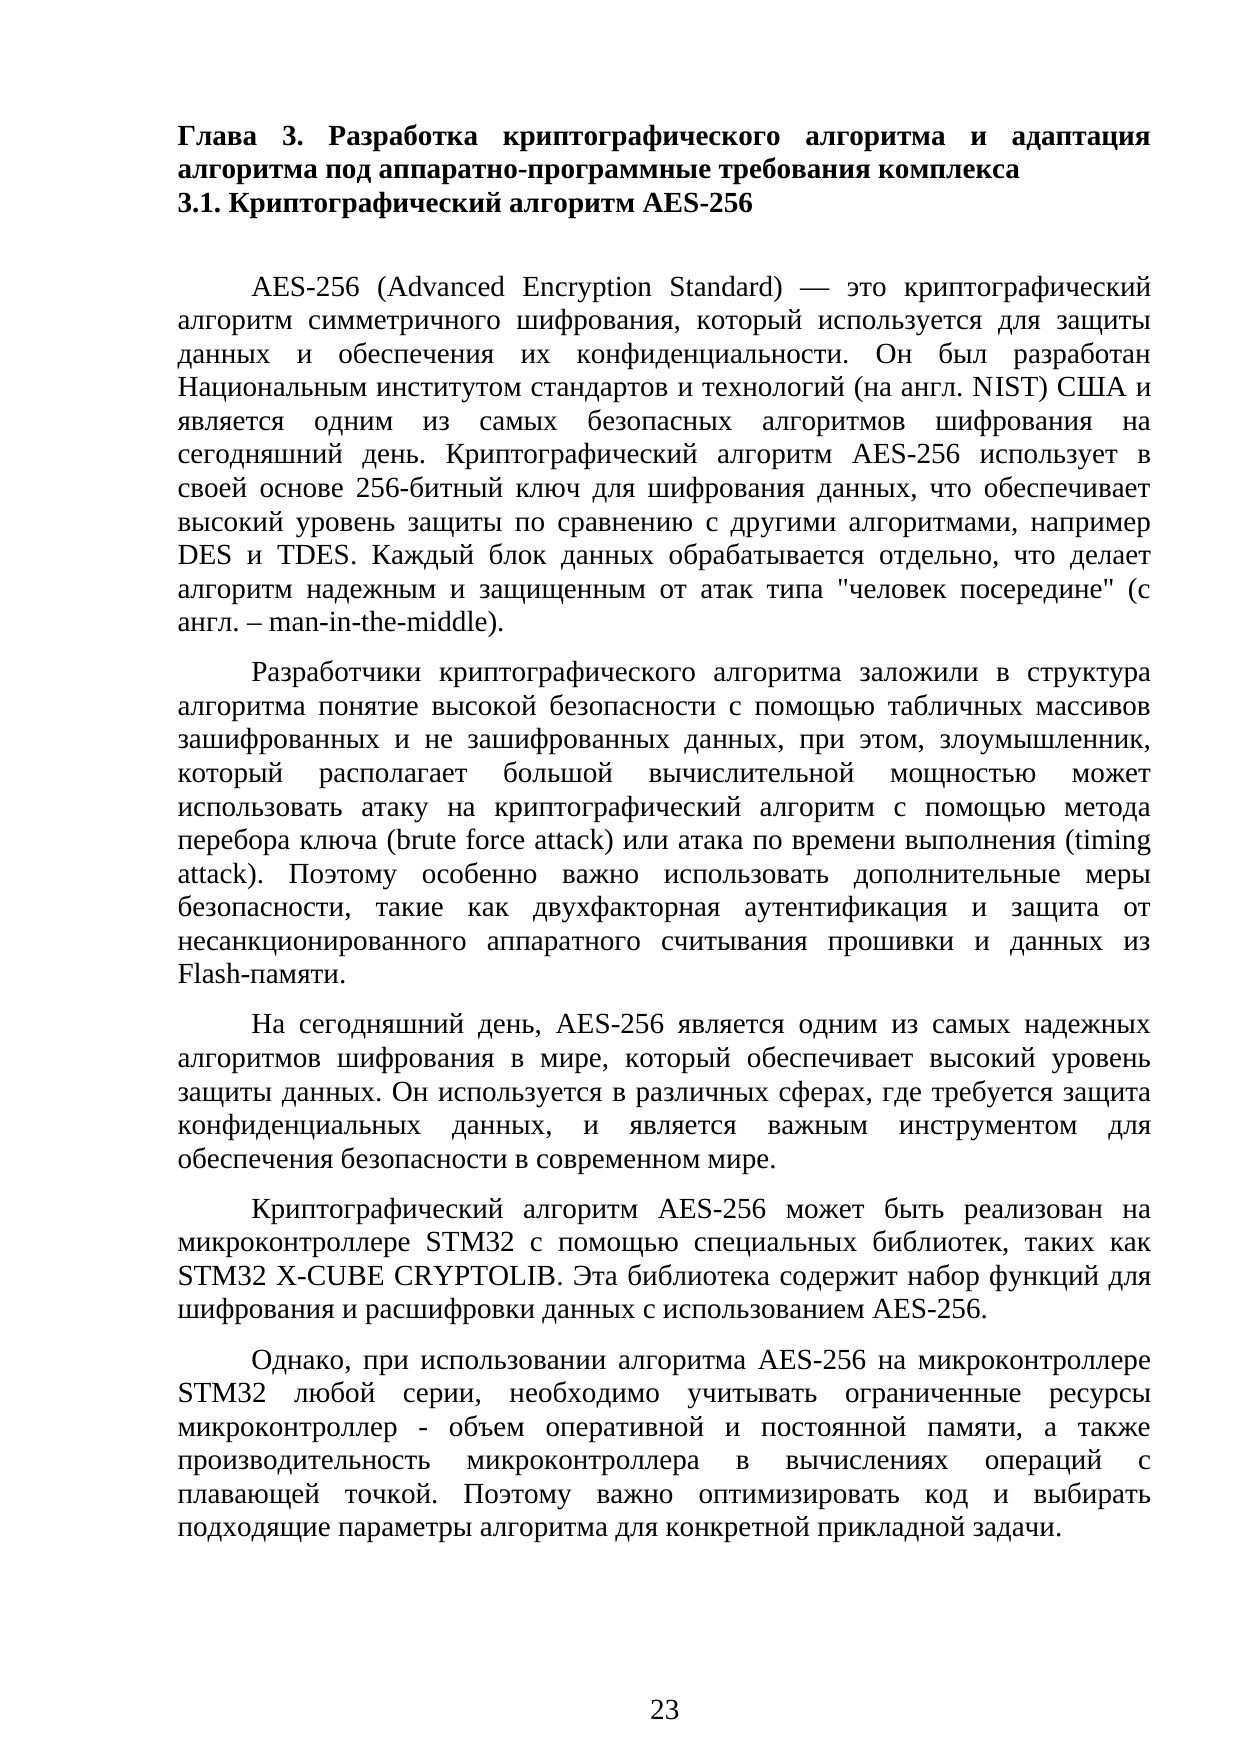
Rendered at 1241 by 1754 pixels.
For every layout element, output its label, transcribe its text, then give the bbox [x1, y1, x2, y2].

text На сегодняшний день, AES-256 является одним из самых надежных алгоритмов шифрования в мире, который обеспечивает высокий уровень защиты данных. Он используется в различных сферах, где требуется защита конфиденциальных данных, и является важным инструментом для обеспечения безопасности в современном мире. [177, 1007, 1152, 1174]
text Разработчики криптографического алгоритма заложили в структура алгоритма понятие высокой безопасности с помощью табличных массивов зашифрованных и не зашифрованных данных, при этом, злоумышленник, который располагает большой вычислительной мощностью может использовать атаку на криптографический алгоритм с помощью метода перебора ключа (brute force attack) или атака по времени выполнения (timing attack). Поэтому особенно важно использовать дополнительные меры безопасности, такие как двухфакторная аутентификация и защита от несанкционированного аппаратного считывания прошивки и данных из Flash-памяти. [177, 654, 1152, 990]
text AES-256 (Advanced Encryption Standard) — это криптографический алгоритм симметричного шифрования, который используется для защиты данных и обеспечения их конфиденциальности. Он был разработан Национальным институтом стандартов и технологий (на англ. NIST) США и является одним из самых безопасных алгоритмов шифрования на сегодняшний день. Криптографический алгоритм AES-256 использует в своей основе 256-битный ключ для шифрования данных, что обеспечивает высокий уровень защиты по сравнению с другими алгоритмами, например DES и TDES. Каждый блок данных обрабатывается отдельно, что делает алгоритм надежным и защищенным от атак типа "человек посередине" (с англ. – man-in-the-middle). [177, 269, 1152, 638]
text Криптографический алгоритм AES-256 может быть реализован на микроконтроллере STM32 с помощью специальных библиотек, таких как STM32 X-CUBE CRYPTOLIB. Эта библиотека содержит набор функций для шифрования и расшифровки данных с использованием AES-256. [177, 1191, 1152, 1325]
text 3.1. Криптографический алгоритм AES-256 [177, 185, 1152, 219]
text Глава 3. Разработка криптографического алгоритма и адаптация алгоритма под аппаратно-программные требования комплекса [177, 118, 1152, 185]
text Однако, при использовании алгоритма AES-256 на микроконтроллере STM32 любой серии, необходимо учитывать ограниченные ресурсы микроконтроллер - объем оперативной и постоянной памяти, а также производительность микроконтроллера в вычислениях операций с плавающей точкой. Поэтому важно оптимизировать код и выбирать подходящие параметры алгоритма для конкретной прикладной задачи. [177, 1342, 1152, 1543]
